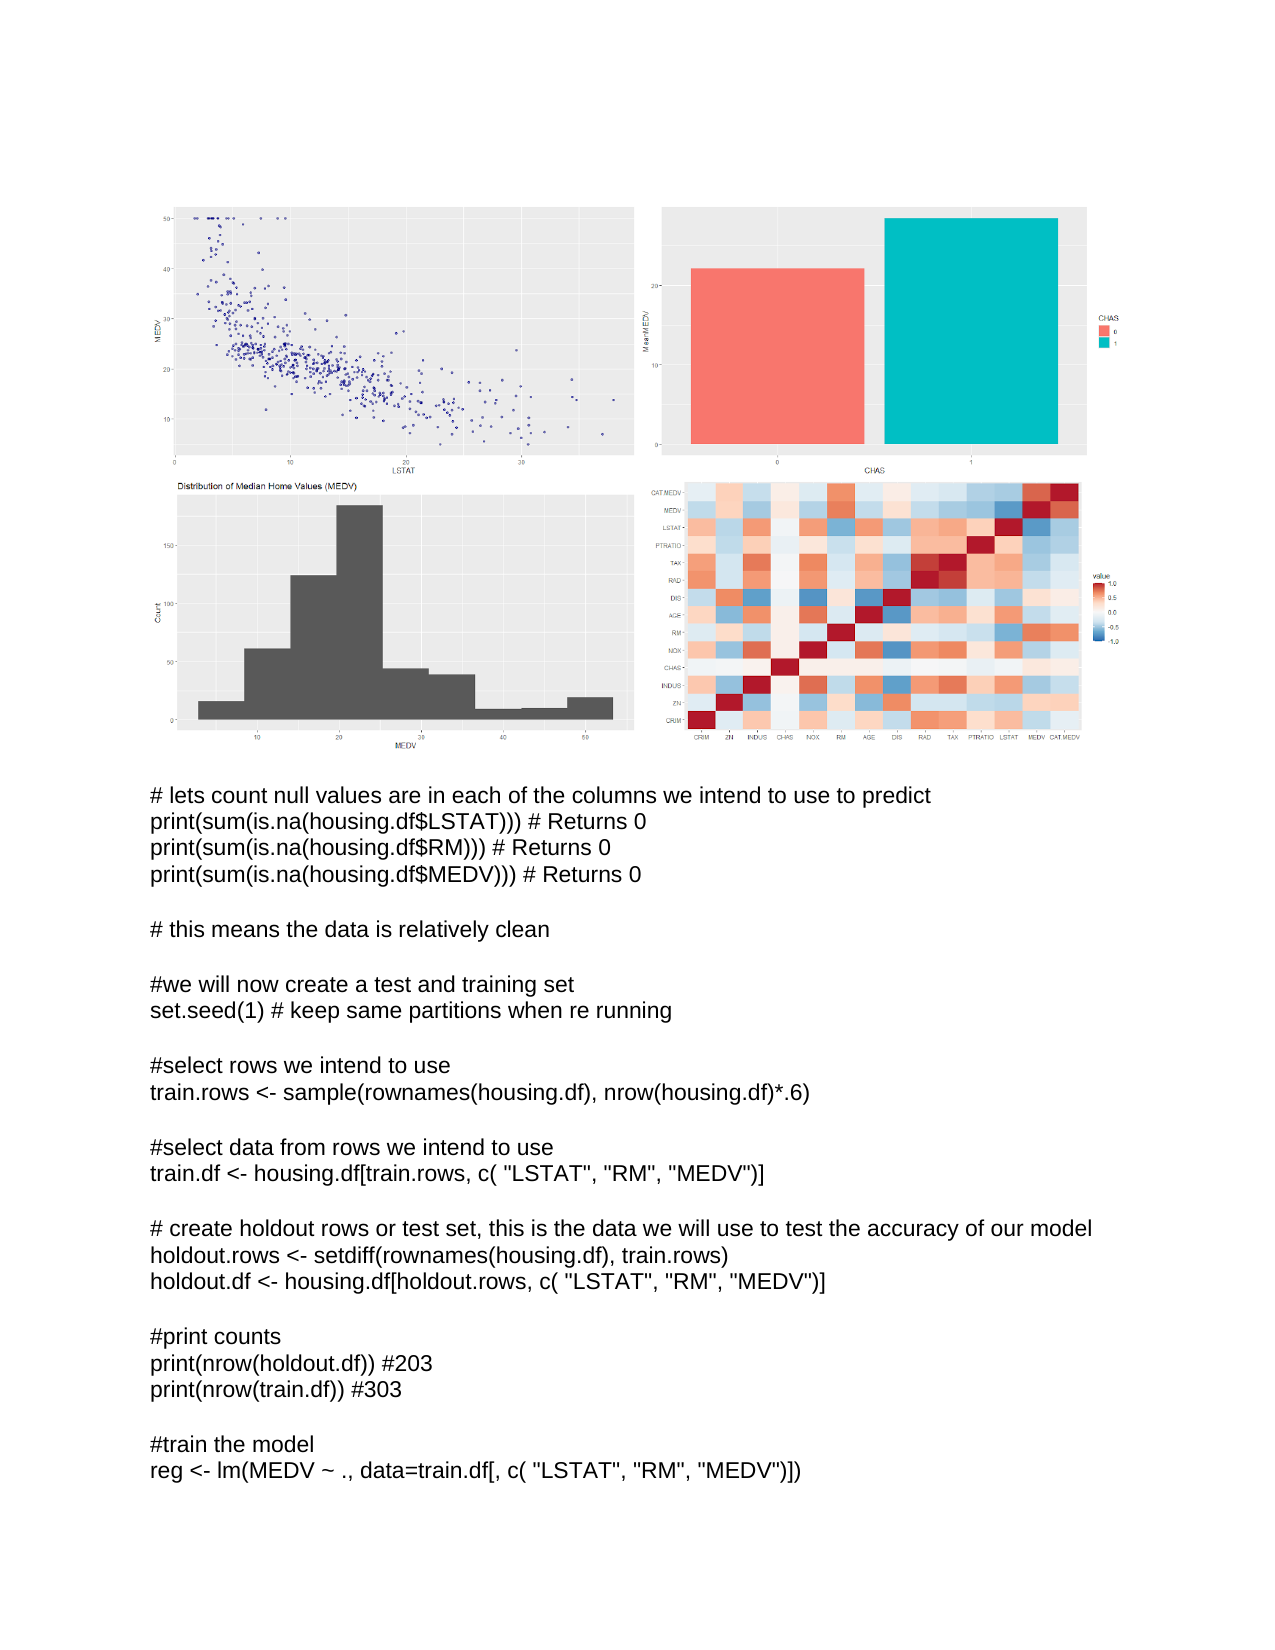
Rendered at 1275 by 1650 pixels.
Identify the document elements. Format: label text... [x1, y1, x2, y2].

text print(sum(is.na(housing.df$MEDV))) # Returns 0 [150, 861, 1125, 887]
text train.rows <- sample(rownames(housing.df), nrow(housing.df)*.6) [150, 1079, 1125, 1105]
text print(nrow(train.df)) #303 [150, 1376, 1125, 1402]
text #select rows we intend to use [150, 1052, 1125, 1079]
text print(sum(is.na(housing.df$LSTAT))) # Returns 0 [150, 808, 1125, 834]
text # lets count null values are in each of the columns we intend to use to predict [150, 782, 1125, 808]
text print(nrow(holdout.df)) #203 [150, 1349, 1125, 1376]
text # this means the data is relatively clean [150, 916, 1125, 942]
text #we will now create a test and training set [150, 971, 1125, 997]
text #train the model [150, 1431, 1125, 1457]
text reg <- lm(MEDV ~ ., data=train.df[, c( "LSTAT", "RM", "MEDV")]) [150, 1457, 1125, 1484]
text train.df <- housing.df[train.rows, c( "LSTAT", "RM", "MEDV")] [150, 1160, 1125, 1187]
text print(sum(is.na(housing.df$RM))) # Returns 0 [150, 834, 1125, 861]
text holdout.df <- housing.df[holdout.rows, c( "LSTAT", "RM", "MEDV")] [150, 1268, 1125, 1294]
text #print counts [150, 1323, 1125, 1349]
text set.seed(1) # keep same partitions when re running [150, 997, 1125, 1024]
text holdout.rows <- setdiff(rownames(housing.df), train.rows) [150, 1242, 1125, 1268]
text # create holdout rows or test set, this is the data we will use to test the accuracy of our model [150, 1215, 1125, 1242]
text #select data from rows we intend to use [150, 1134, 1125, 1160]
picture [150, 203, 1125, 753]
